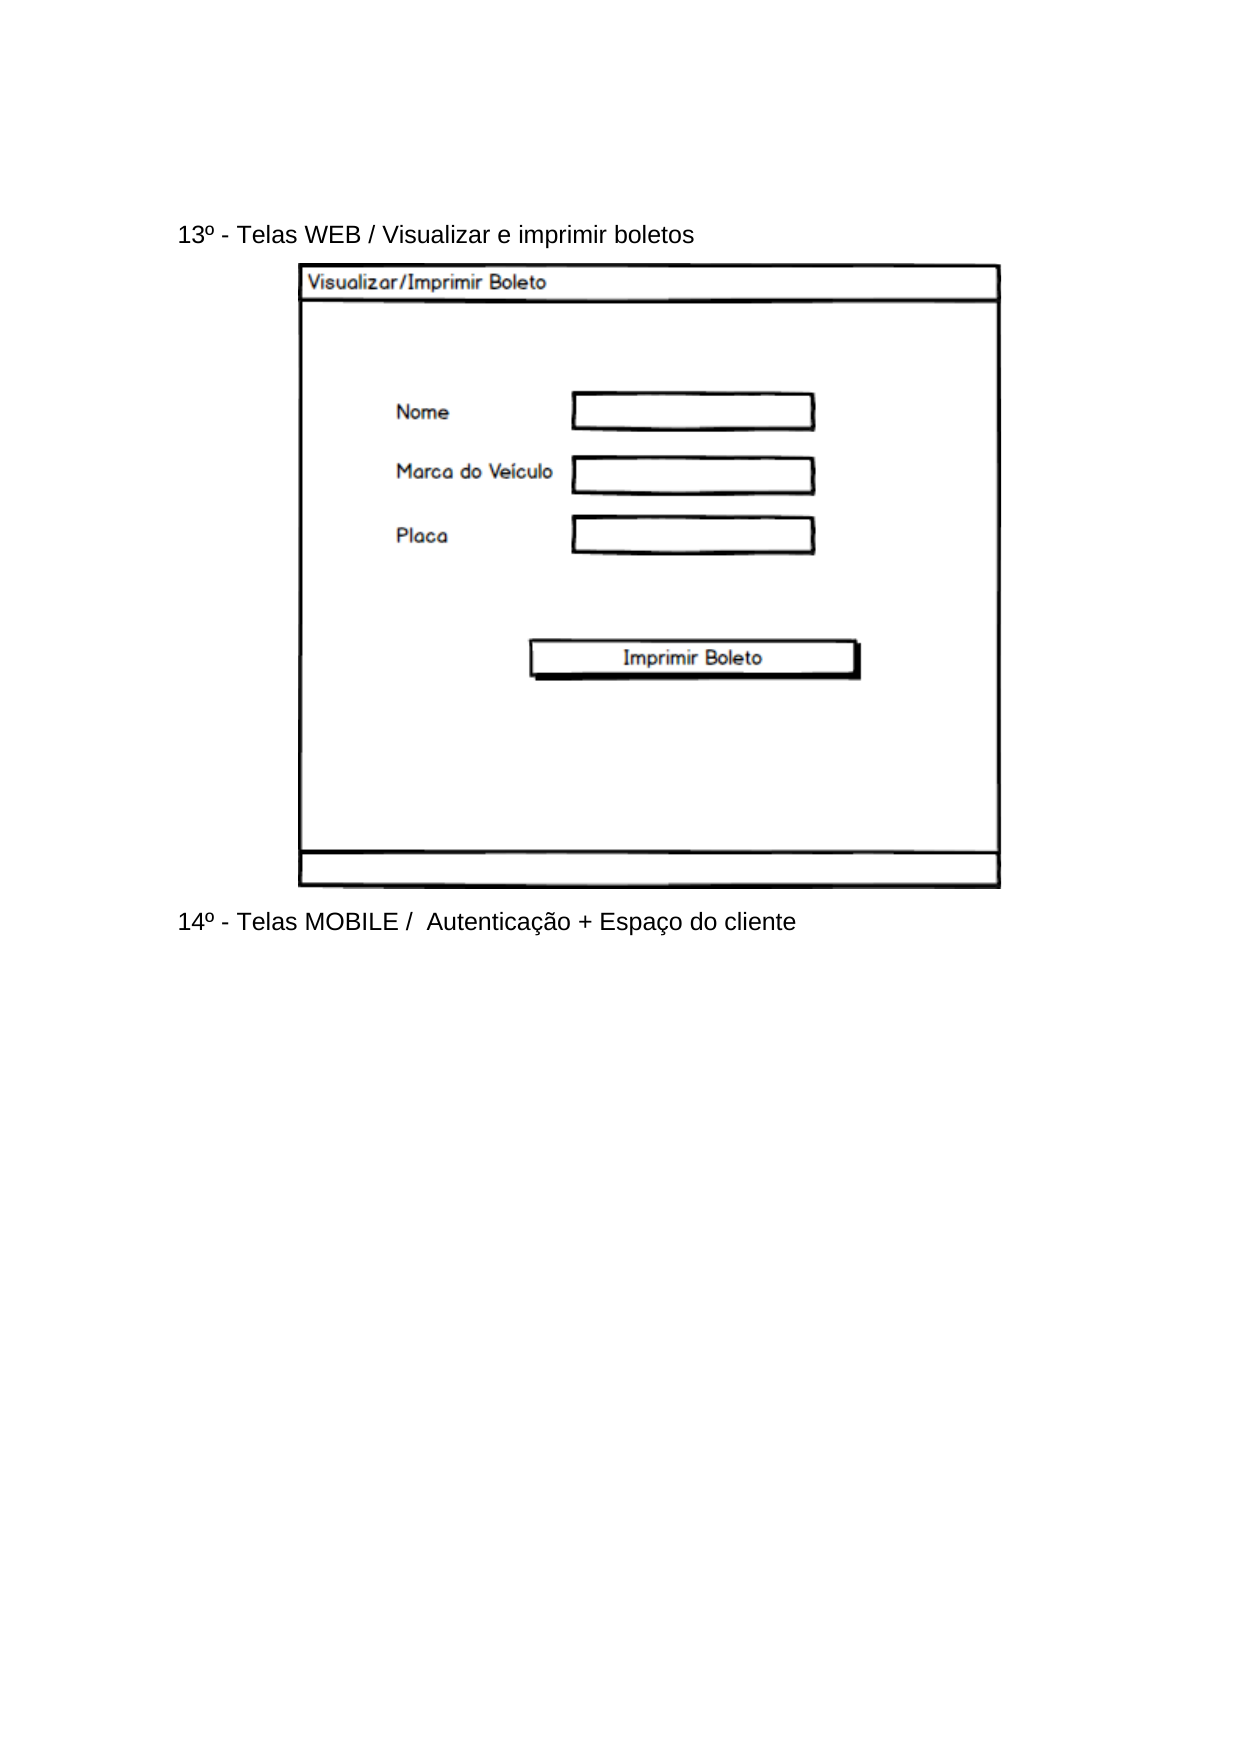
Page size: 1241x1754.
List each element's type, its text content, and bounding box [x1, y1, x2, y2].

picture [298, 263, 1002, 889]
text 14º - Telas MOBILE / Autenticação + Espaço do cliente [177, 907, 1122, 936]
text 13º - Telas WEB / Visualizar e imprimir boletos [177, 220, 1122, 249]
